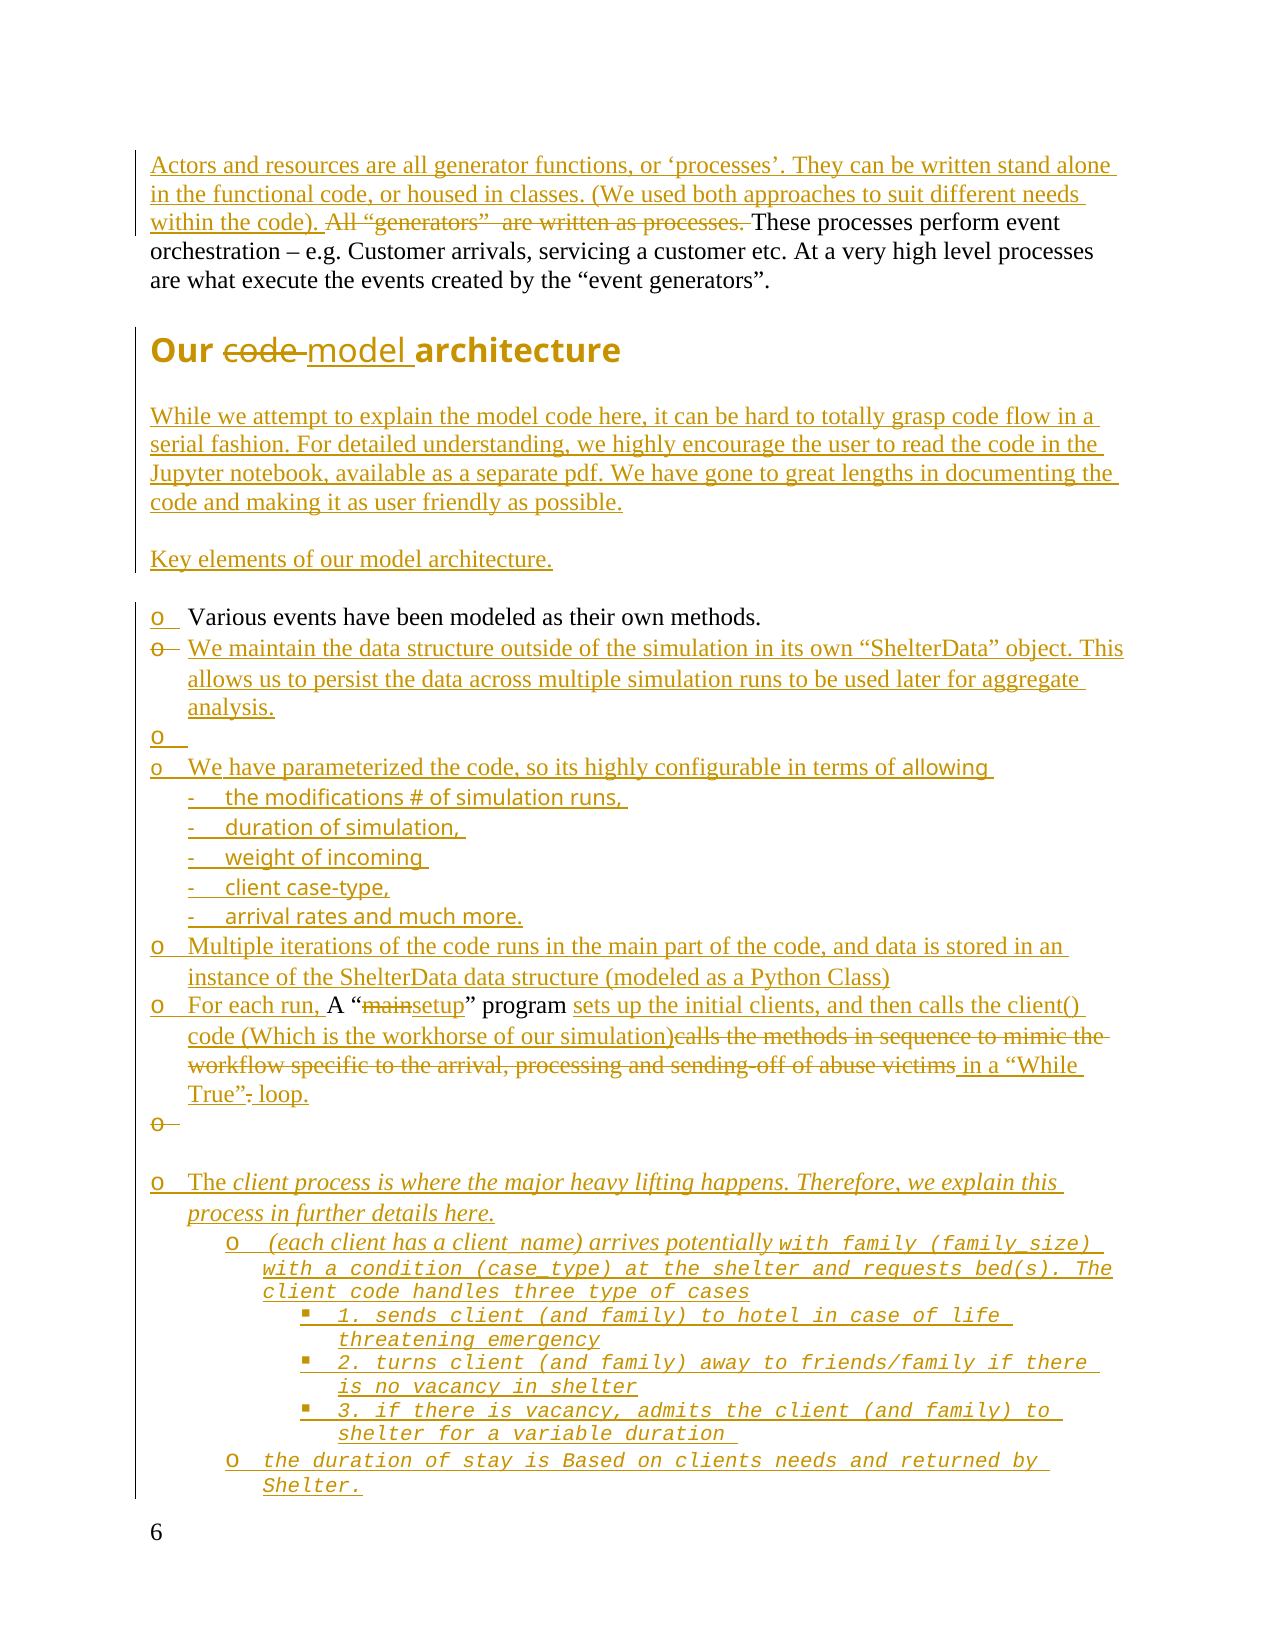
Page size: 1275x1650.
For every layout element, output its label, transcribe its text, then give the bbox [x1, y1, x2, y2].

subtitle Our architecture [150, 327, 1125, 372]
list A “” program [150, 991, 1125, 1108]
text These processes perform event orchestration – e.g. Customer arrivals, servicing a customer etc. At a very high level processes are what execute the events created by the “event generators”. [150, 150, 1125, 294]
list Various events have been modeled as their own methods. [150, 602, 1125, 633]
